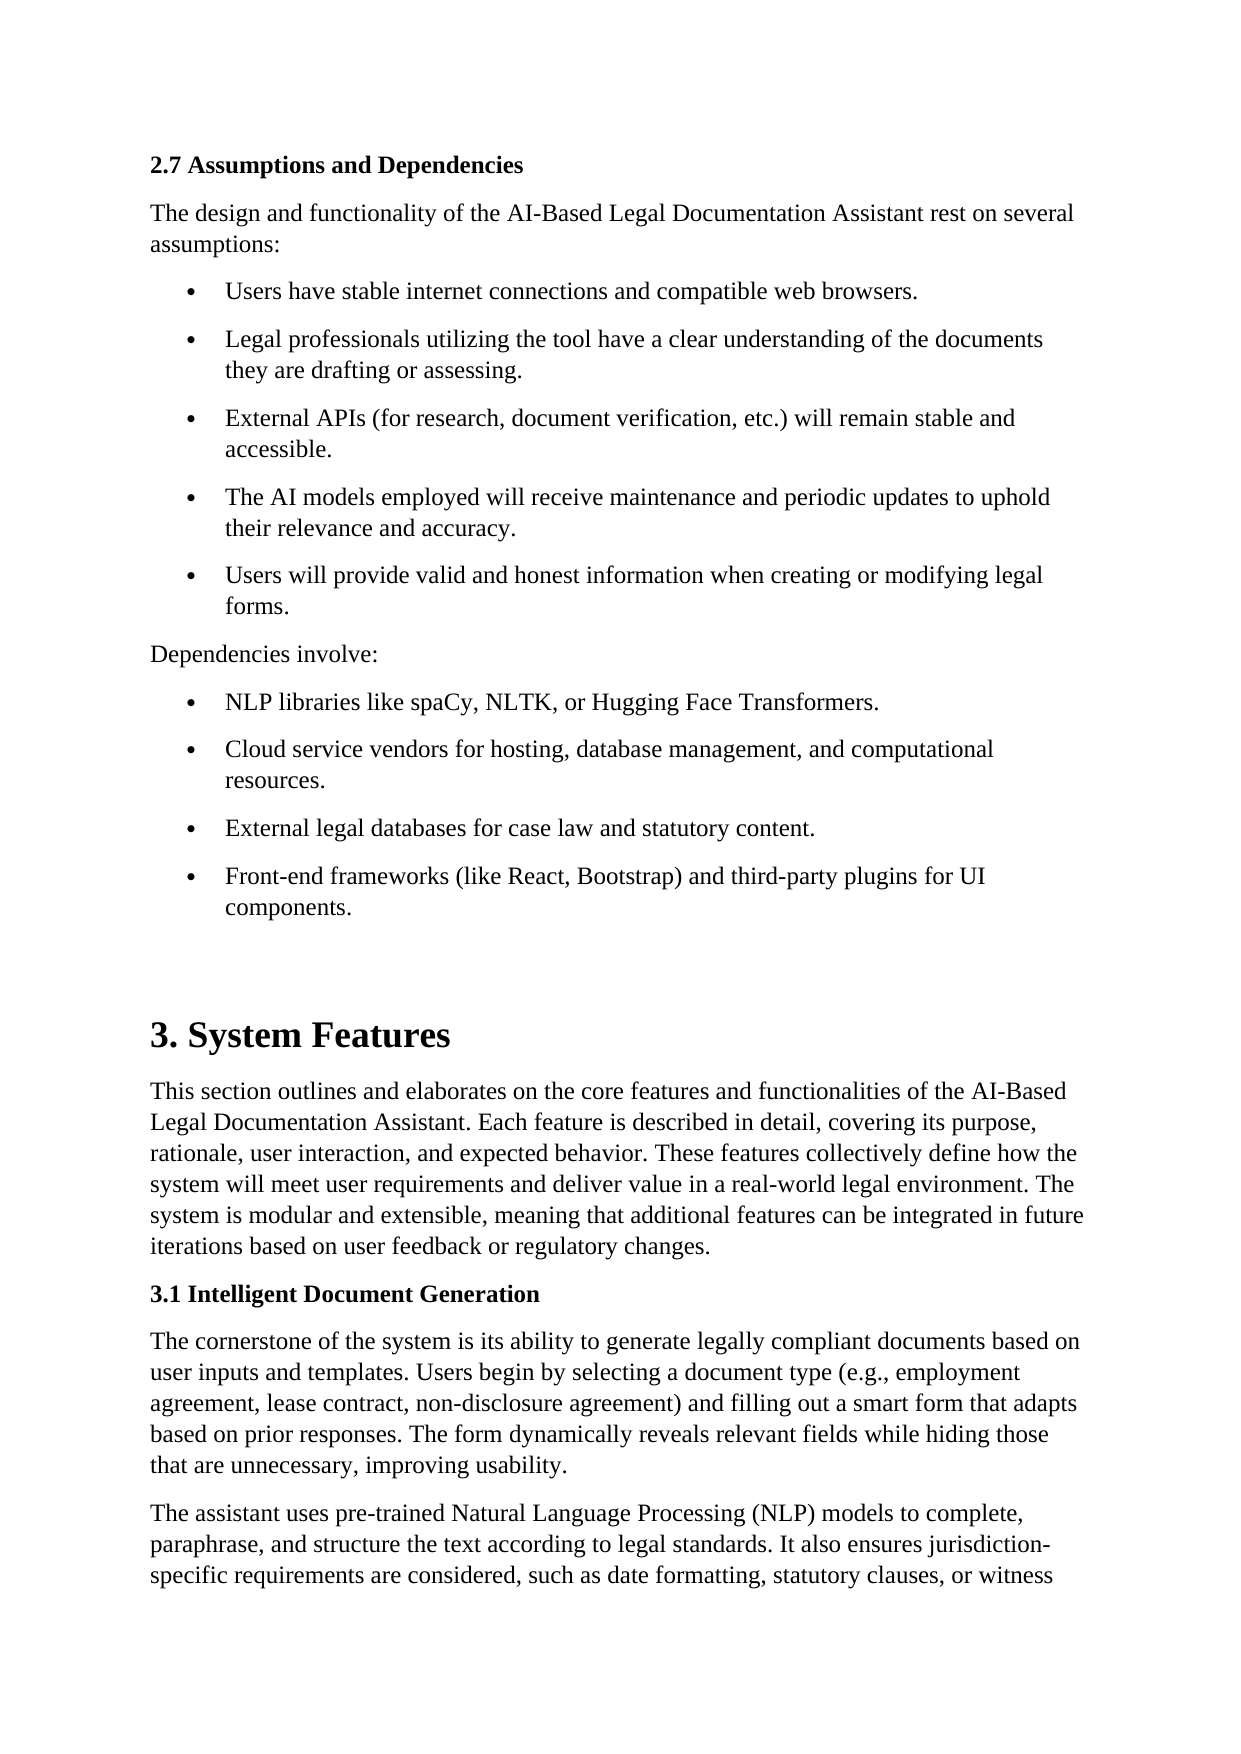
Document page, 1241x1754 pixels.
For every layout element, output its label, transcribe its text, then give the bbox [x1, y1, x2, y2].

text The cornerstone of the system is its ability to generate legally compliant documents based on user inputs and templates. Users begin by selecting a document type (e.g., employment agreement, lease contract, non-disclosure agreement) and filling out a smart form that adapts based on prior responses. The form dynamically reveals relevant fields while hiding those that are unnecessary, improving usability. [150, 1326, 1090, 1479]
text The design and functionality of the AI-Based Legal Documentation Assistant rest on several assumptions: [150, 198, 1090, 257]
text Dependencies involve: [150, 639, 1090, 668]
list Legal professionals utilizing the tool have a clear understanding of the documents they are drafting or assessing. [187, 324, 1090, 384]
list Front-end frameworks (like React, Bootstrap) and third-party plugins for UI components. [187, 861, 1090, 921]
text 3.1 Intelligent Document Generation [150, 1279, 1090, 1307]
list NLP libraries like spaCy, NLTK, or Hugging Face Transformers. [187, 687, 1090, 716]
list Cloud service vendors for hosting, database management, and computational resources. [187, 734, 1090, 794]
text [150, 1498, 1090, 1589]
list The AI models employed will receive maintenance and periodic updates to uphold their relevance and accuracy. [187, 482, 1090, 541]
list External APIs (for research, document verification, etc.) will remain stable and accessible. [187, 403, 1090, 463]
list Users will provide valid and honest information when creating or modifying legal forms. [187, 560, 1090, 620]
list External legal databases for case law and statutory content. [187, 813, 1090, 842]
list Users have stable internet connections and compatible web browsers. [187, 276, 1090, 305]
text This section outlines and elaborates on the core features and functionalities of the AI-Based Legal Documentation Assistant. Each feature is described in detail, covering its purpose, rationale, user interaction, and expected behavior. These features collectively define how the system will meet user requirements and deliver value in a real-world legal environment. The system is modular and extensible, meaning that additional features can be integrated in future iterations based on user feedback or regulatory changes. [150, 1076, 1090, 1260]
text 3. System Features [150, 1012, 1090, 1056]
text 2.7 Assumptions and Dependencies [150, 150, 1090, 179]
